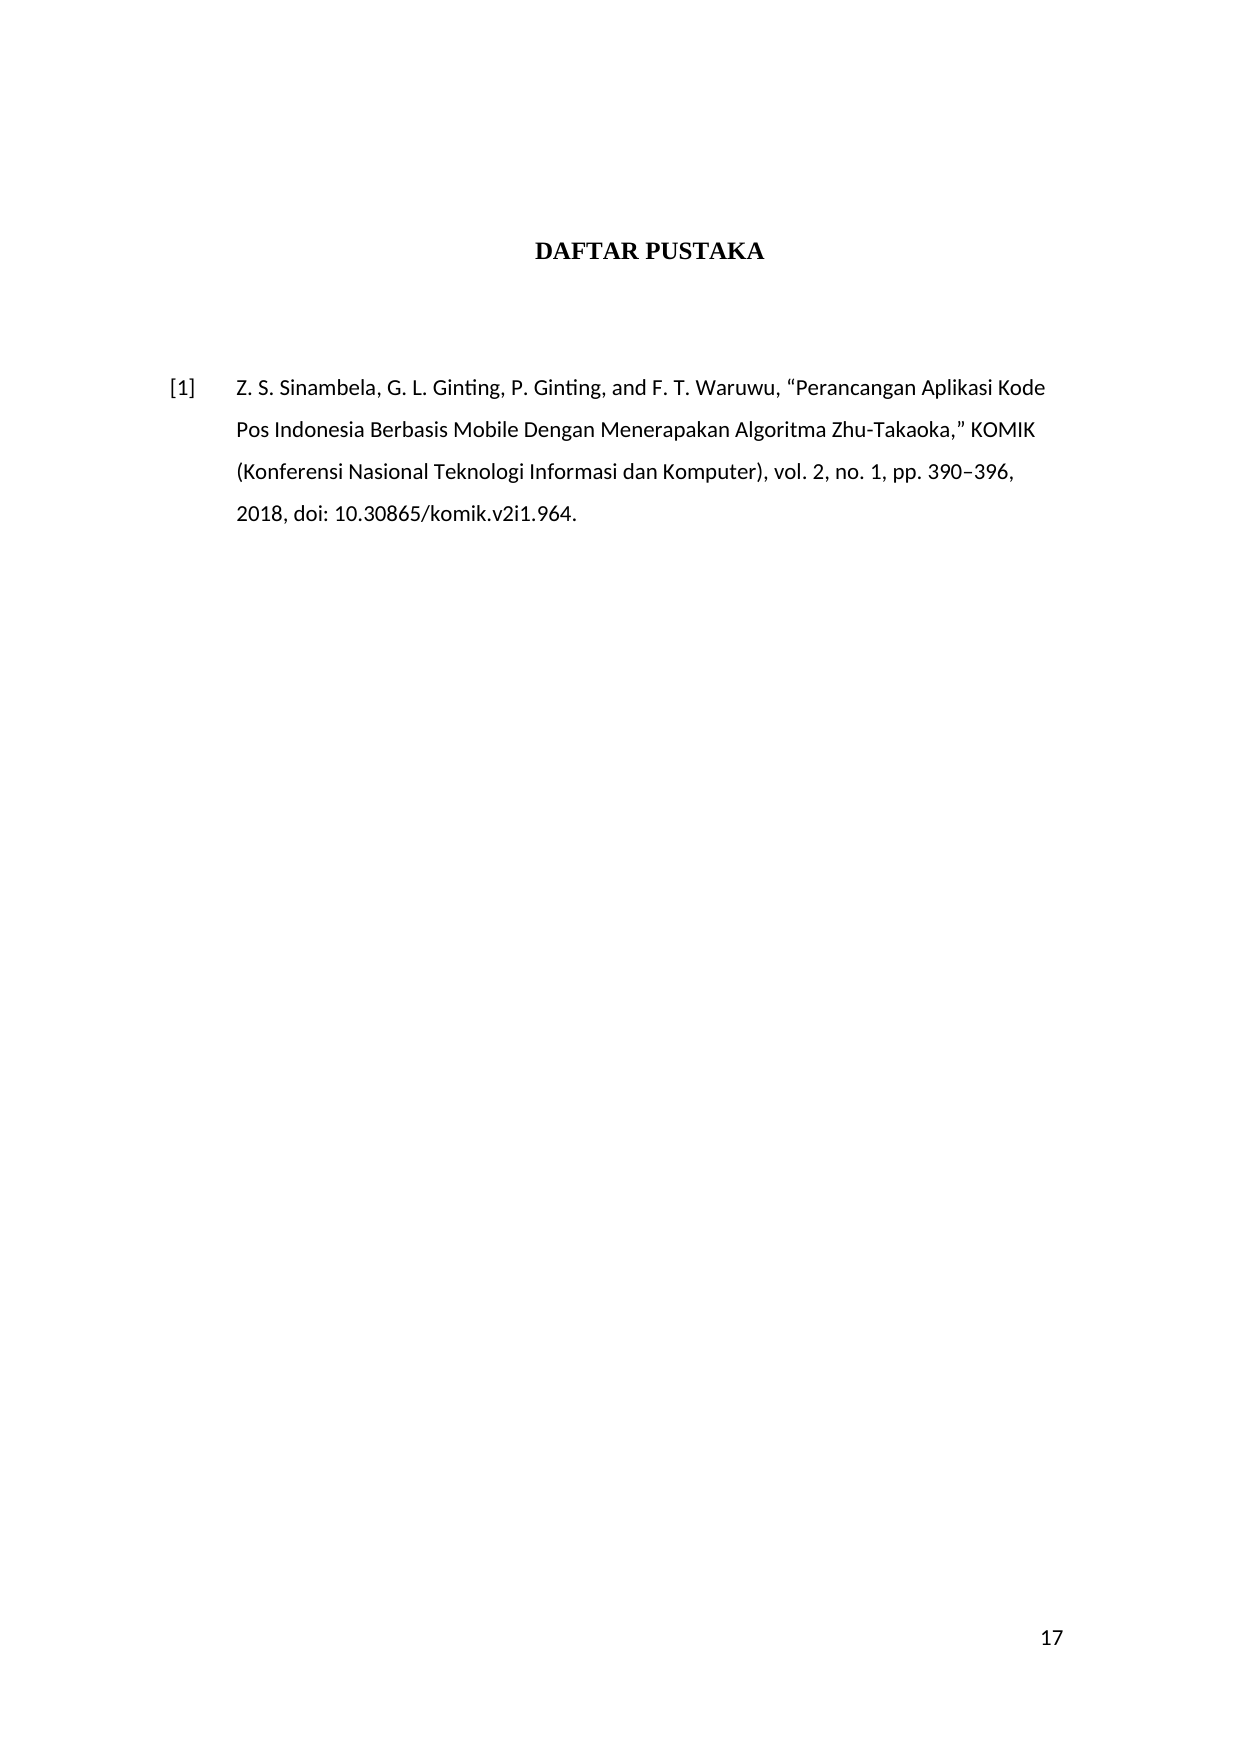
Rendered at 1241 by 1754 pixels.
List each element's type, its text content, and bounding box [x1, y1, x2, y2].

subtitle DAFTAR PUSTAKA [236, 236, 1063, 265]
